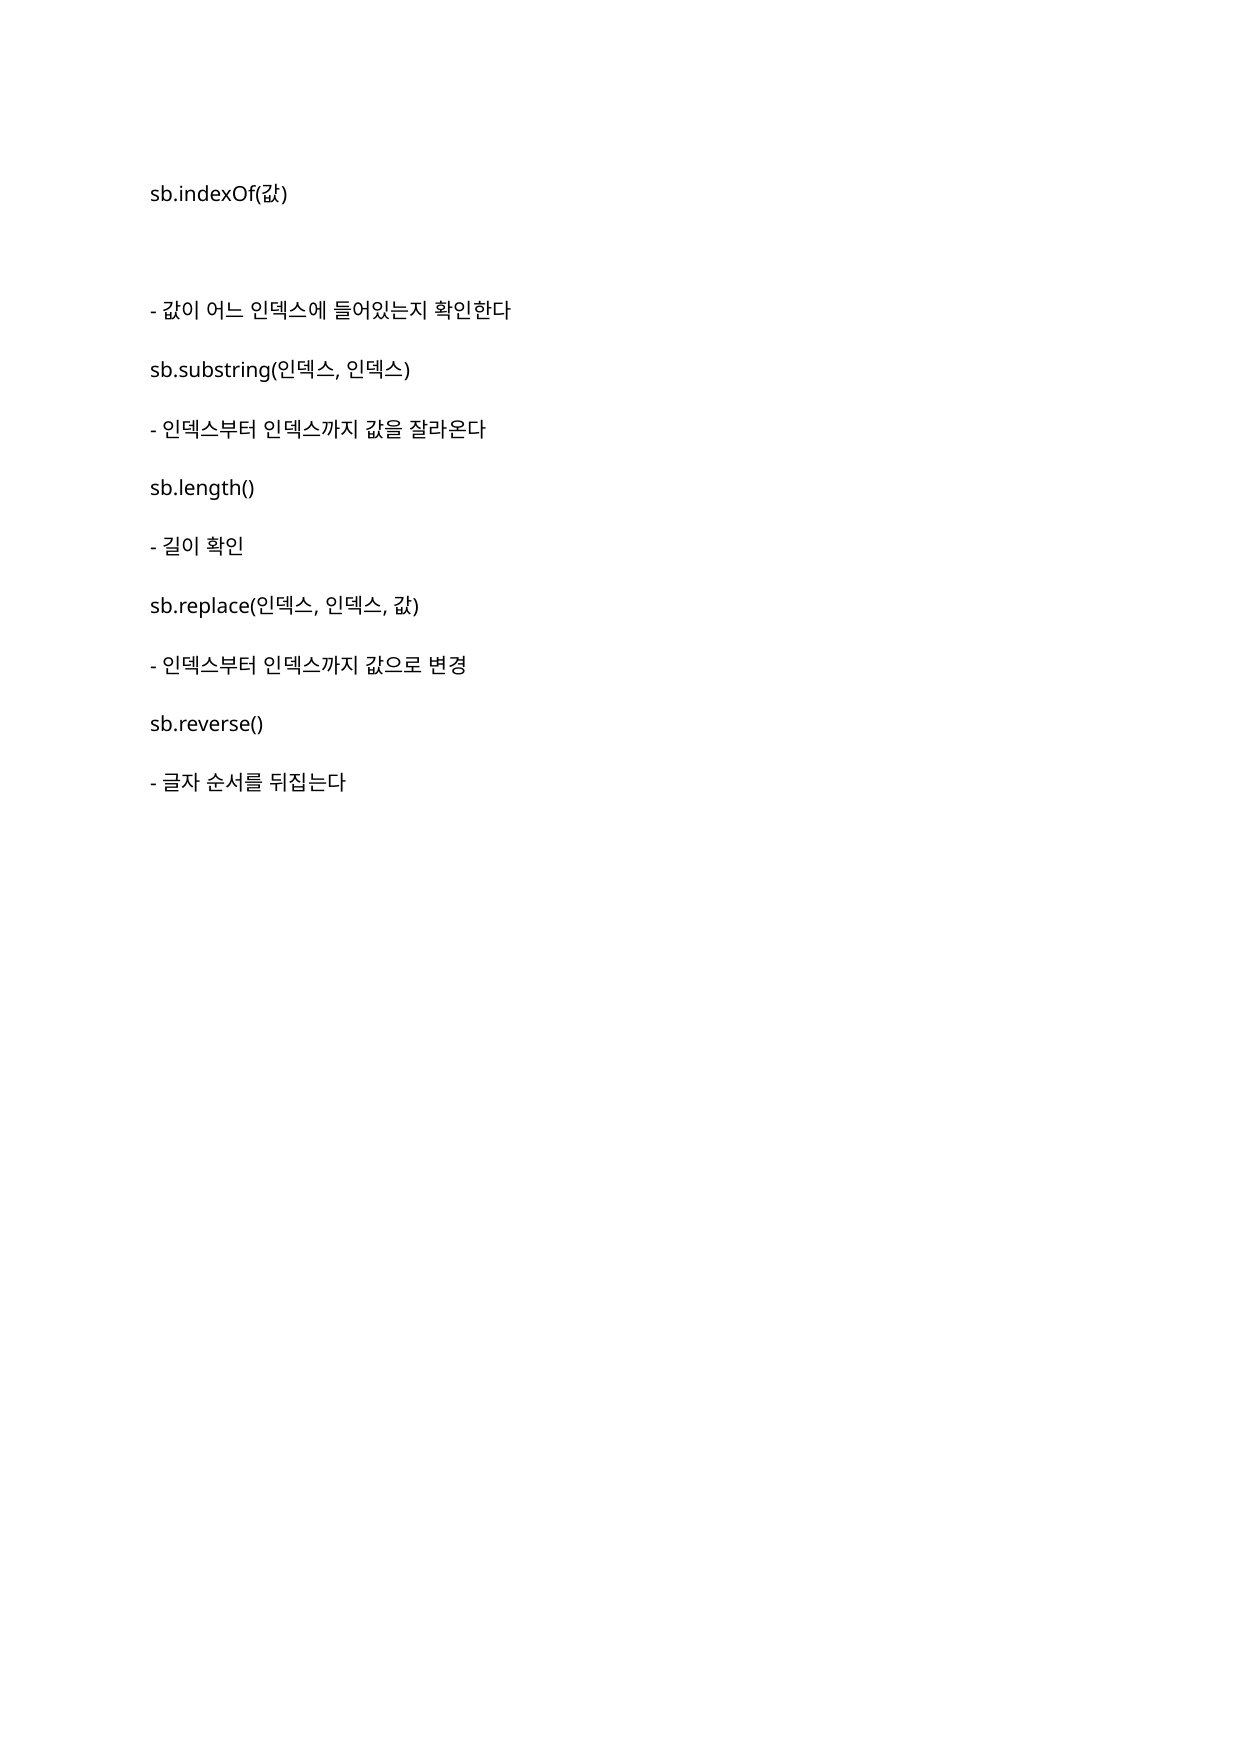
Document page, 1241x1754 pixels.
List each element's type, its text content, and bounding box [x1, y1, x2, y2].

text sb.replace(인덱스, 인덱스, 값) [150, 590, 1090, 620]
text - 값이 어느 인덱스에 들어있는지 확인한다 [150, 294, 1090, 324]
text sb.substring(인덱스, 인덱스) [150, 354, 1090, 384]
text sb.indexOf(값) [150, 177, 1090, 207]
text sb.length() [150, 473, 1090, 501]
text sb.reverse() [150, 709, 1090, 737]
text - 길이 확인 [150, 530, 1090, 561]
text - 인덱스부터 인덱스까지 값으로 변경 [150, 649, 1090, 679]
text - 인덱스부터 인덱스까지 값을 잘라온다 [150, 413, 1090, 443]
text - 글자 순서를 뒤집는다 [150, 766, 1090, 797]
